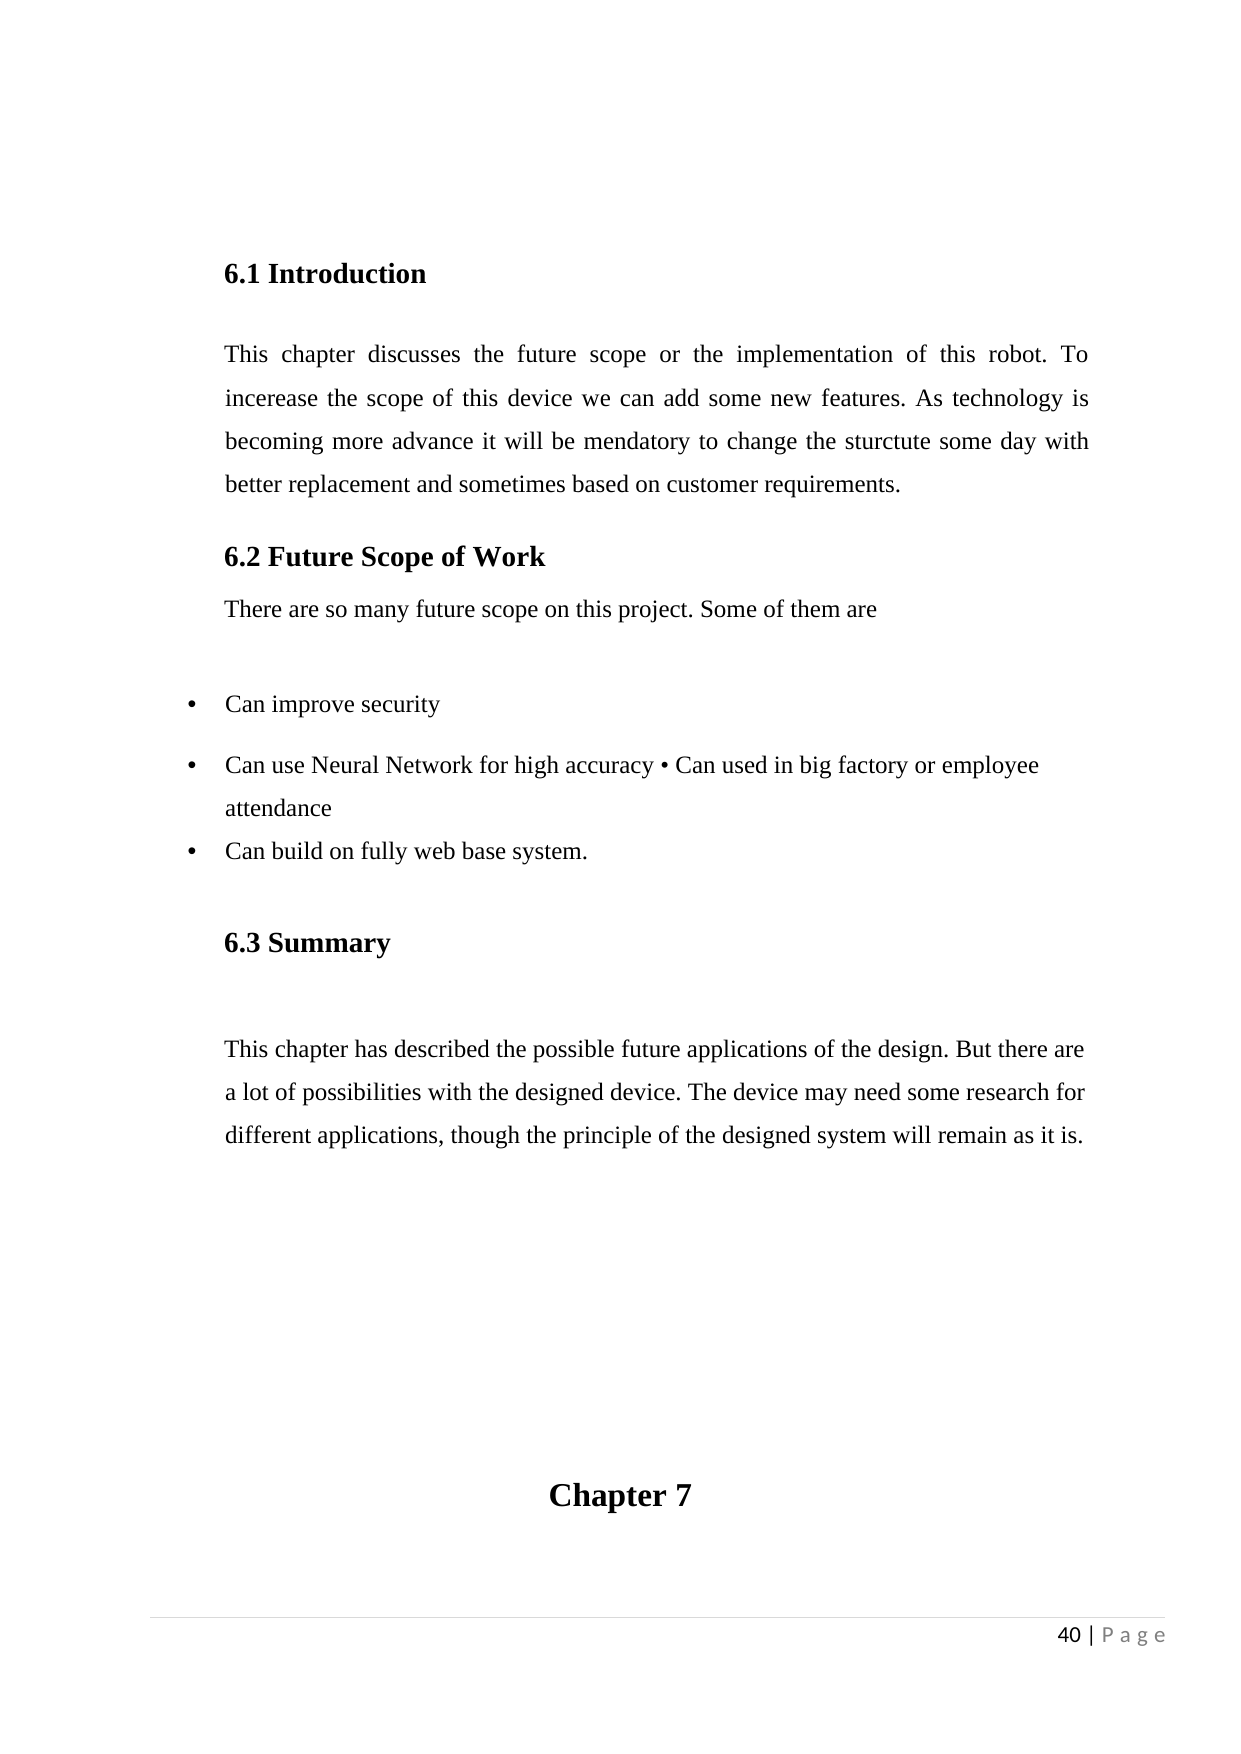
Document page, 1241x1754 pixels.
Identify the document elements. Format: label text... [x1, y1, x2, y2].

text Chapter 7 [150, 1475, 1090, 1514]
subtitle 6.2 Future Scope of Work [224, 539, 1090, 572]
text This chapter discusses the future scope or the implementation of this robot. To incerease the scope of this device we can add some new features. As technology is becoming more advance it will be mendatory to change the sturctute some day with better replacement and sometimes based on customer requirements. [224, 339, 1090, 498]
text There are so many future scope on this project. Some of them are [224, 594, 1090, 622]
list Can build on fully web base system. [187, 836, 1090, 865]
list Can improve security [187, 689, 1090, 718]
list Can use Neural Network for high accuracy • Can used in big factory or employee attendance [187, 750, 1090, 822]
text This chapter has described the possible future applications of the design. But there are a lot of possibilities with the designed device. The device may need some research for different applications, though the principle of the designed system will remain as it is. [224, 1034, 1090, 1149]
subtitle 6.1 Introduction [224, 257, 1090, 290]
subtitle 6.3 Summary [224, 925, 1090, 959]
